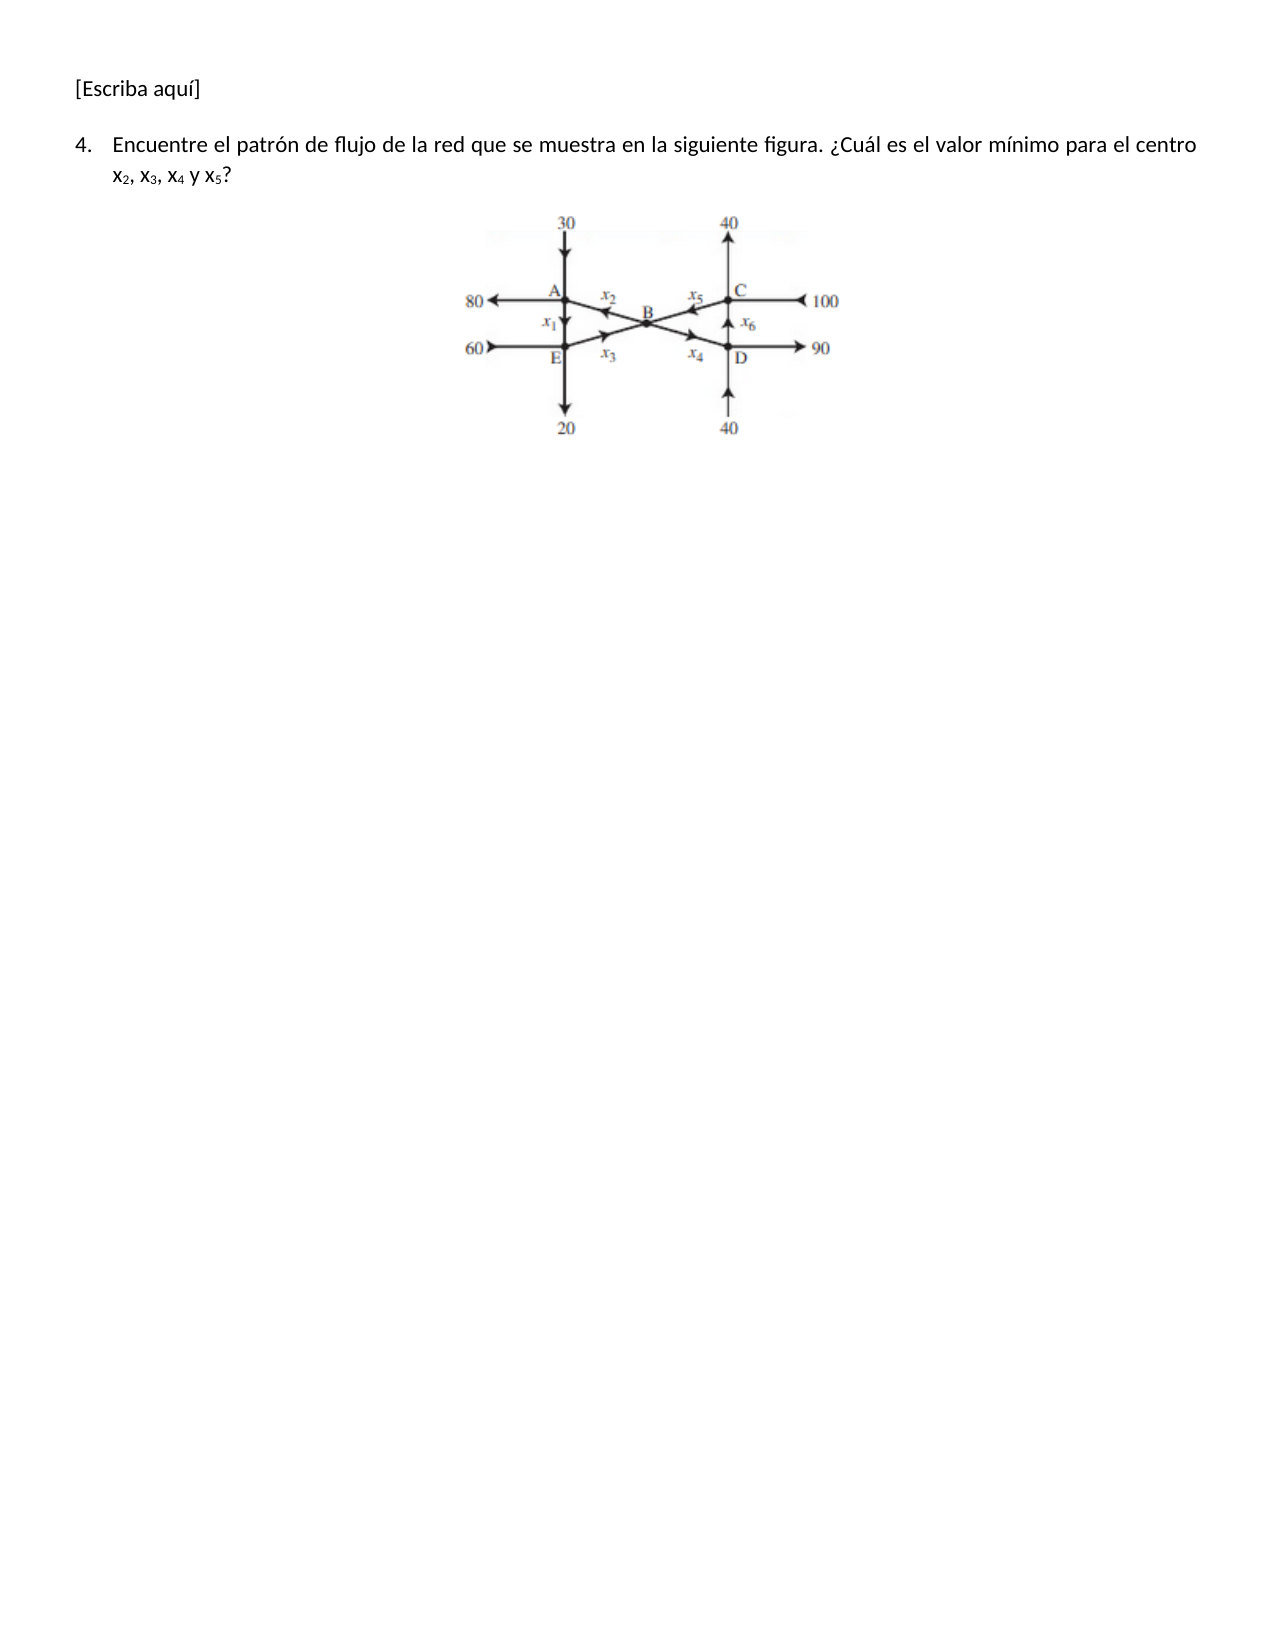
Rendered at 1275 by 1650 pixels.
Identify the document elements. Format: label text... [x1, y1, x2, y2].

picture [441, 190, 872, 461]
list Encuentre el patrón de flujo de la red que se muestra en la siguiente figura. ¿Cuál es el valor mínimo para el centro x2, x3, x4 y x5? [75, 130, 1200, 188]
